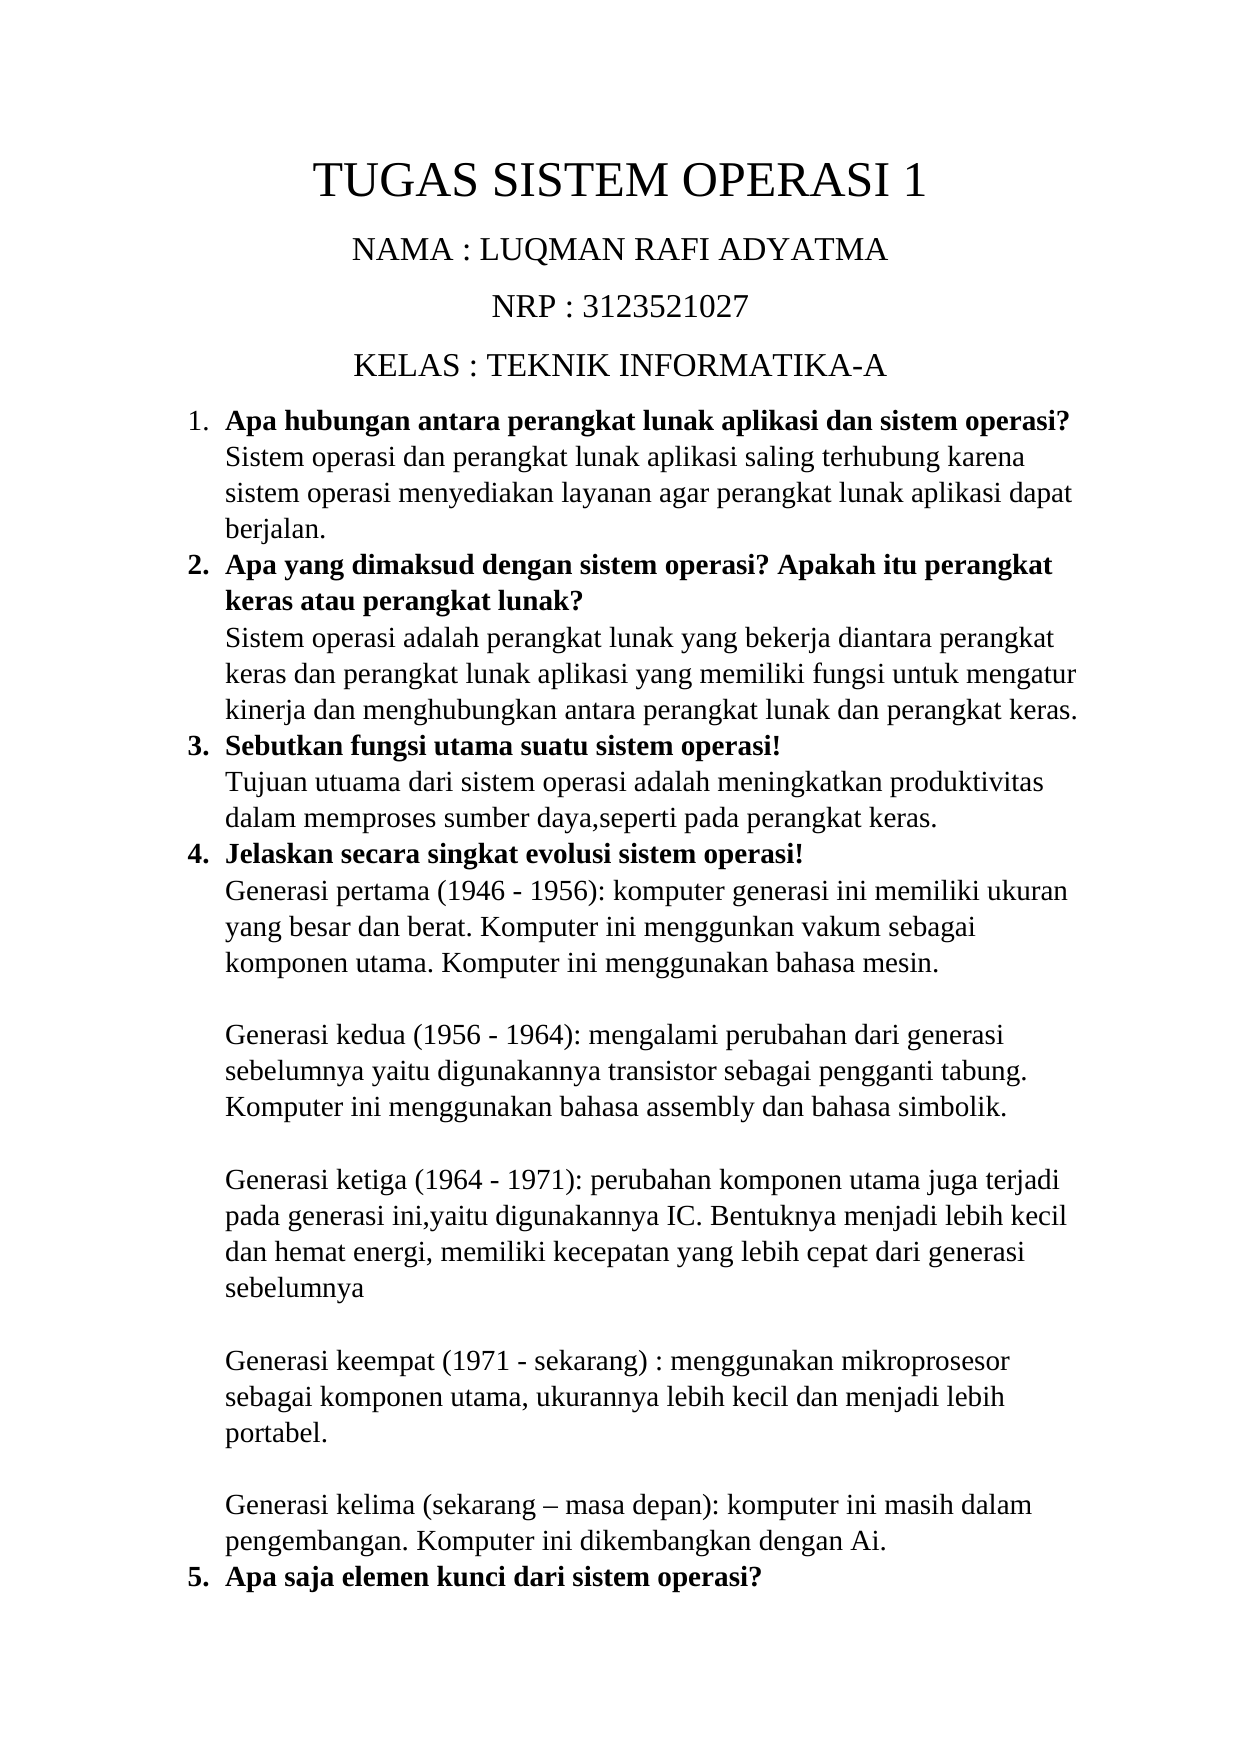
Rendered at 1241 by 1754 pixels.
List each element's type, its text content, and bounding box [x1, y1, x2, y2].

list Generasi kedua (1956 - 1964): mengalami perubahan dari generasi sebelumnya yaitu digunakannya transistor sebagai pengganti tabung. Komputer ini menggunakan bahasa assembly dan bahasa simbolik. [225, 1017, 1090, 1123]
list Apa yang dimaksud dengan sistem operasi? Apakah itu perangkat keras atau perangkat lunak? [187, 547, 1090, 617]
list Sebutkan fungsi utama suatu sistem operasi! [187, 728, 1090, 762]
list Generasi ketiga (1964 - 1971): perubahan komponen utama juga terjadi pada generasi ini,yaitu digunakannya IC. Bentuknya menjadi lebih kecil dan hemat energi, memiliki kecepatan yang lebih cepat dari generasi sebelumnya [225, 1162, 1090, 1304]
text KELAS : TEKNIK INFORMATIKA-A [150, 345, 1090, 383]
text NAMA : LUQMAN RAFI ADYATMA [150, 229, 1090, 267]
list Sistem operasi dan perangkat lunak aplikasi saling terhubung karena sistem operasi menyediakan layanan agar perangkat lunak aplikasi dapat berjalan. [225, 439, 1090, 545]
list Apa hubungan antara perangkat lunak aplikasi dan sistem operasi? [187, 403, 1090, 436]
list Tujuan utuama dari sistem operasi adalah meningkatkan produktivitas dalam memproses sumber daya,seperti pada perangkat keras. [225, 764, 1090, 834]
list Generasi pertama (1946 - 1956): komputer generasi ini memiliki ukuran yang besar dan berat. Komputer ini menggunkan vakum sebagai komponen utama. Komputer ini menggunakan bahasa mesin. [225, 873, 1090, 978]
list Generasi keempat (1971 - sekarang) : menggunakan mikroprosesor sebagai komponen utama, ukurannya lebih kecil dan menjadi lebih portabel. [225, 1343, 1090, 1448]
text NRP : 3123521027 [150, 287, 1090, 325]
list Jelaskan secara singkat evolusi sistem operasi! [187, 837, 1090, 870]
text TUGAS SISTEM OPERASI 1 [150, 150, 1090, 207]
list Generasi kelima (sekarang – masa depan): komputer ini masih dalam pengembangan. Komputer ini dikembangkan dengan Ai. [225, 1487, 1090, 1557]
list Sistem operasi adalah perangkat lunak yang bekerja diantara perangkat keras dan perangkat lunak aplikasi yang memiliki fungsi untuk mengatur kinerja dan menghubungkan antara perangkat lunak dan perangkat keras. [225, 620, 1090, 726]
list Apa saja elemen kunci dari sistem operasi? [187, 1559, 1090, 1593]
